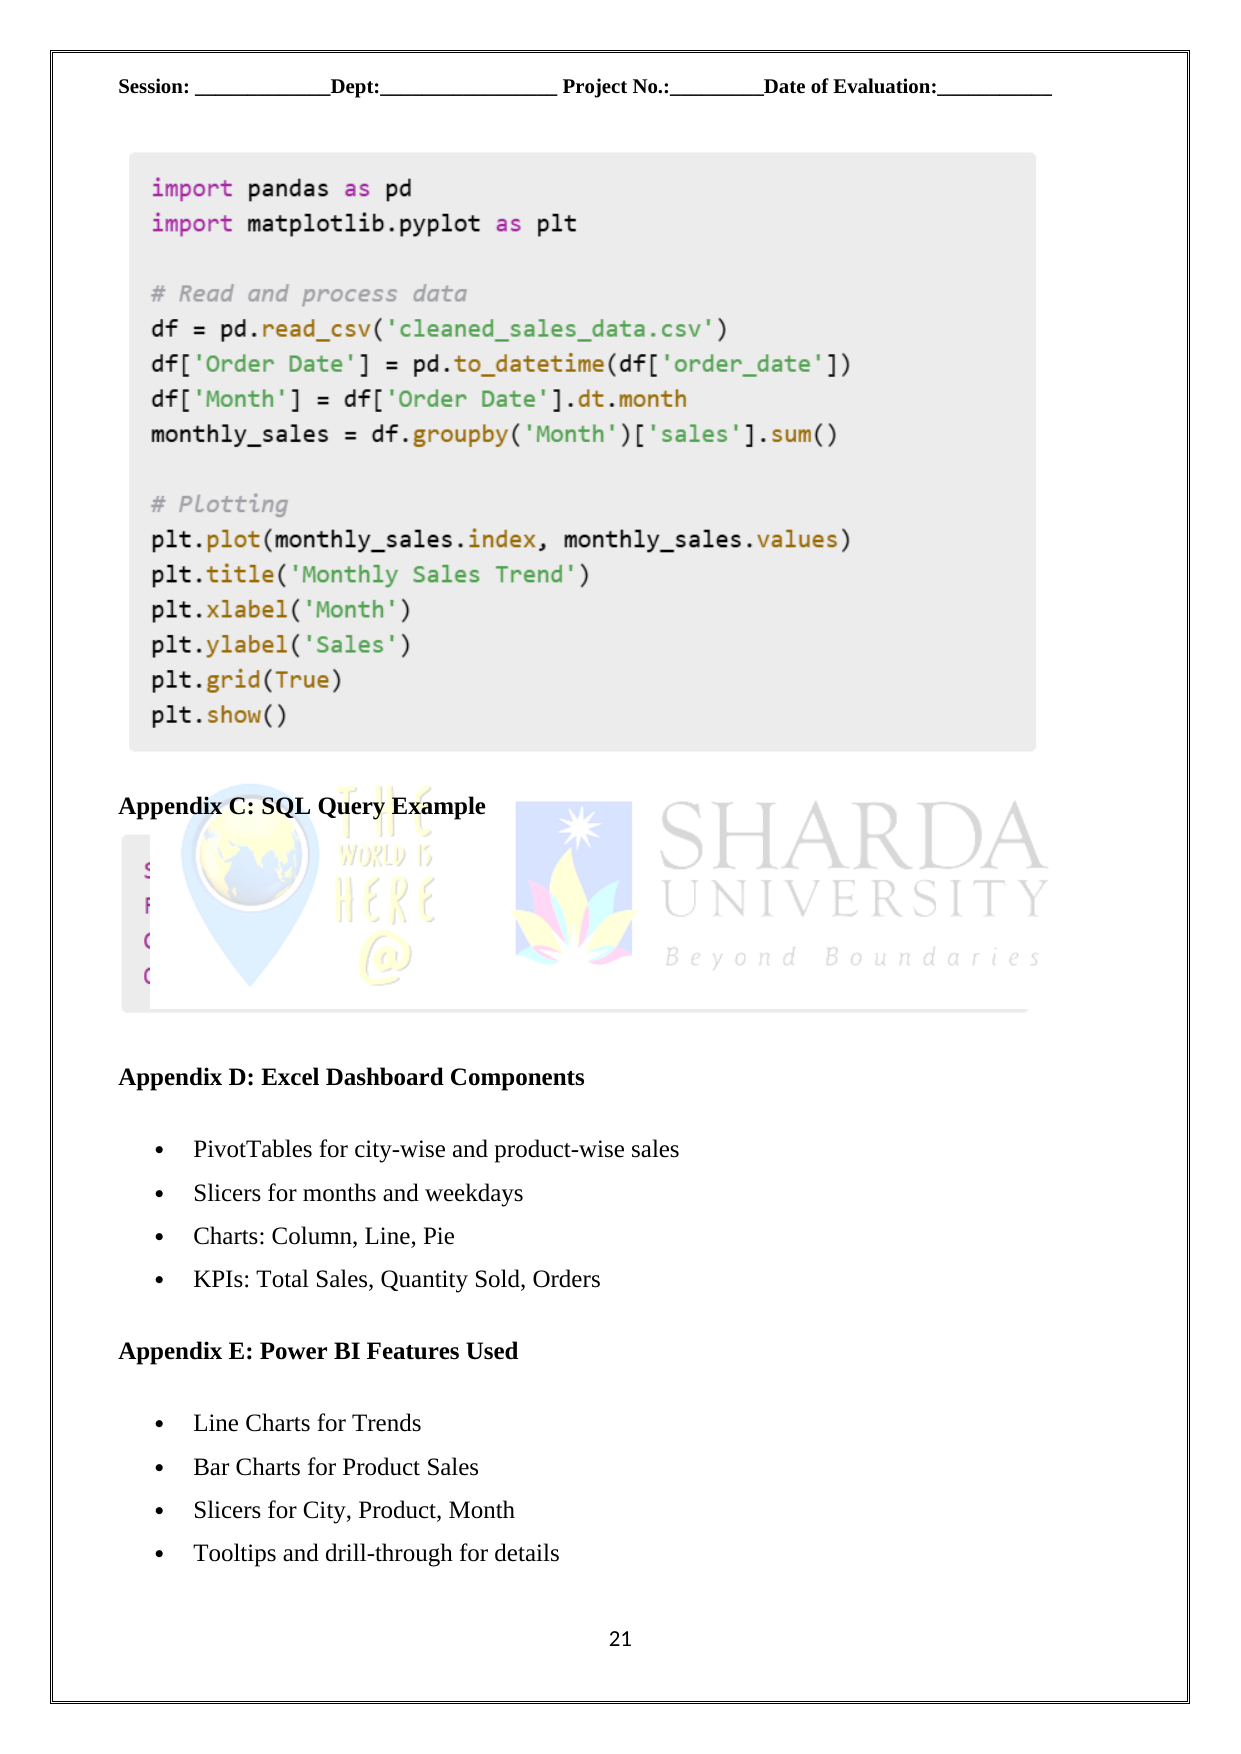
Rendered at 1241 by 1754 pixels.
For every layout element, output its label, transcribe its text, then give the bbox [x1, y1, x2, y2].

list Charts: Column, Line, Pie [156, 1221, 1122, 1249]
text Appendix E: Power BI Features Used [118, 1336, 1122, 1365]
list PivotTables for city-wise and product-wise sales [156, 1134, 1122, 1163]
list Line Charts for Trends [156, 1408, 1122, 1437]
picture [118, 826, 1034, 1023]
text Appendix D: Excel Dashboard Components [118, 1062, 1122, 1091]
text Appendix C: SQL Query Example [118, 791, 1122, 820]
list Slicers for months and weekdays [156, 1178, 1122, 1206]
list Slicers for City, Product, Month [156, 1495, 1122, 1523]
list Tooltips and drill-through for details [156, 1538, 1122, 1567]
list KPIs: Total Sales, Quantity Sold, Orders [156, 1264, 1122, 1293]
picture [118, 146, 1045, 763]
list Bar Charts for Product Sales [156, 1452, 1122, 1480]
